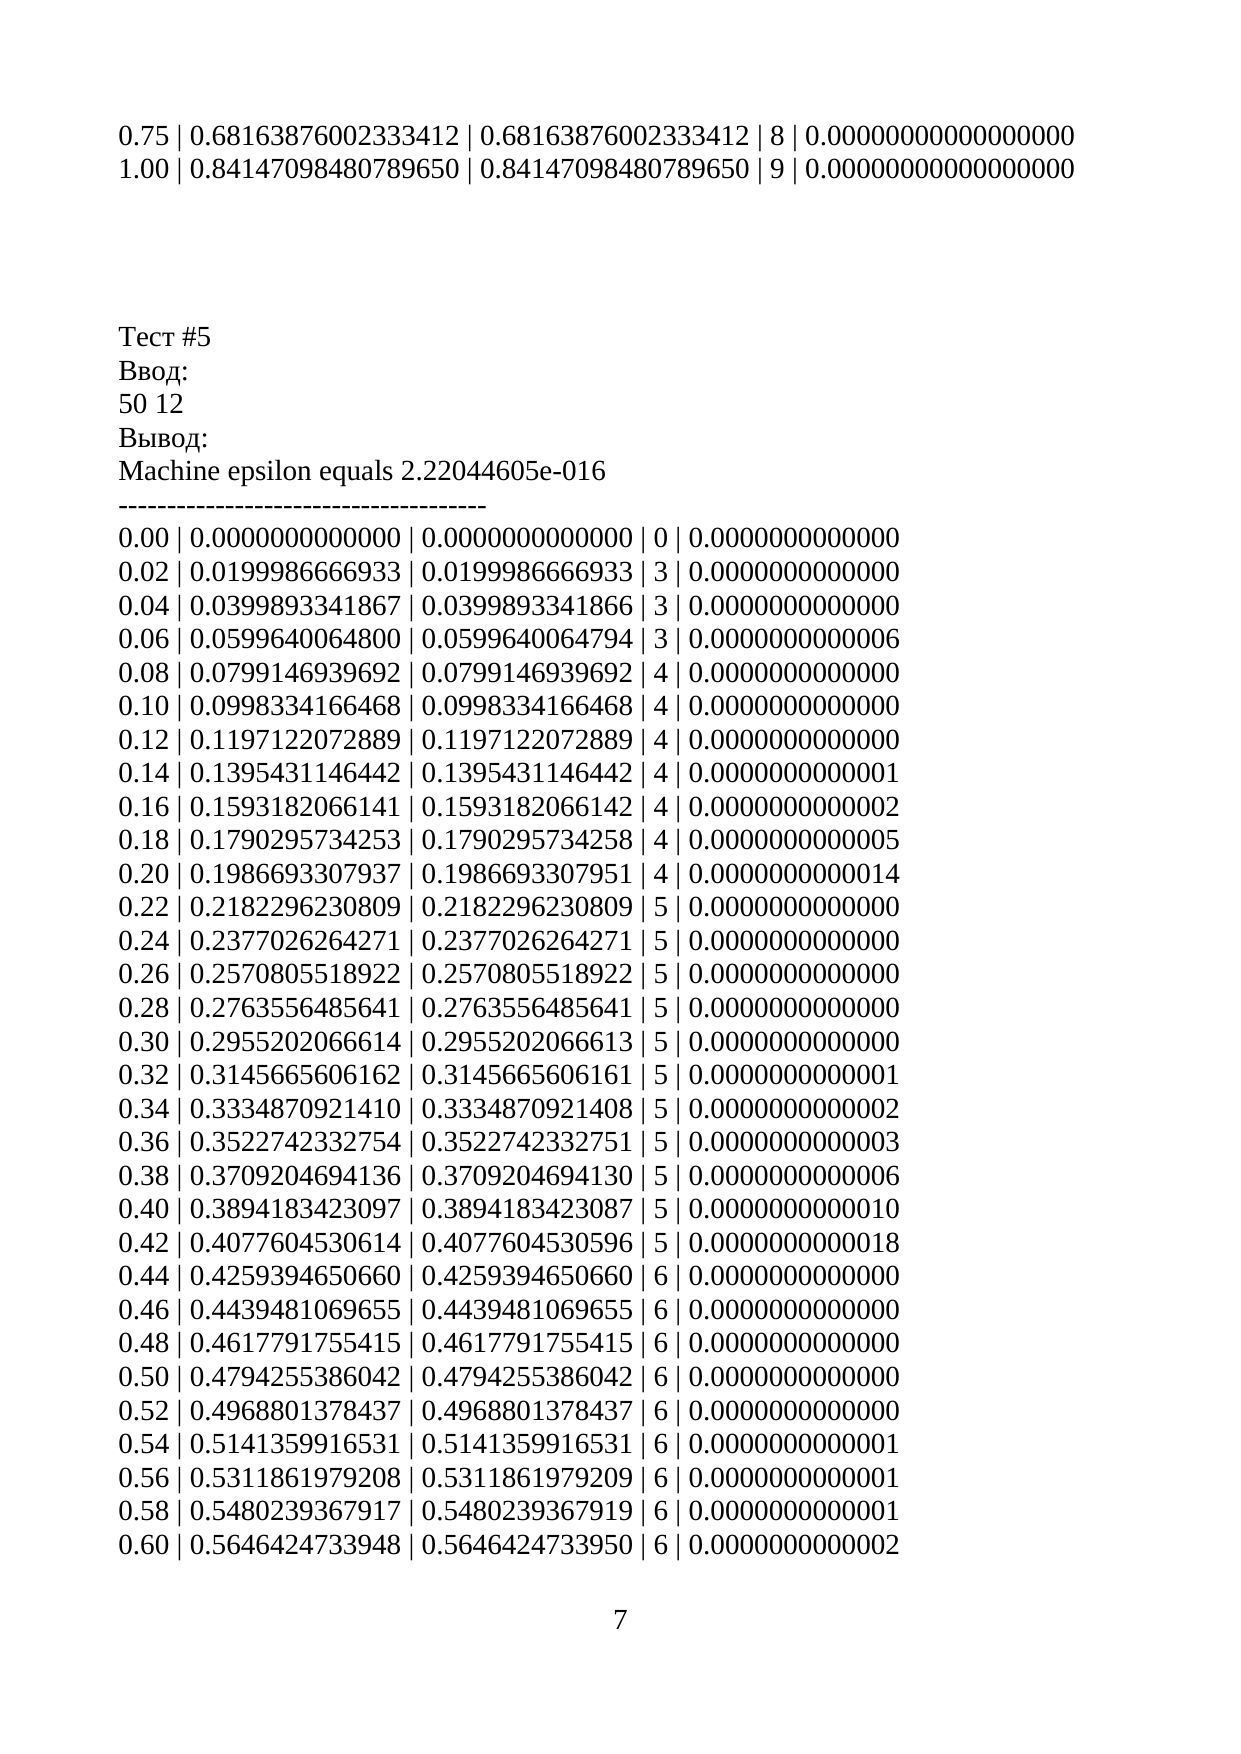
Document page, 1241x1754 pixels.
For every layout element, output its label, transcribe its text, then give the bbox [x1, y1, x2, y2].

text 0.10 | 0.0998334166468 | 0.0998334166468 | 4 | 0.0000000000000 [118, 688, 1122, 722]
text 0.06 | 0.0599640064800 | 0.0599640064794 | 3 | 0.0000000000006 [118, 621, 1122, 655]
text 0.20 | 0.1986693307937 | 0.1986693307951 | 4 | 0.0000000000014 [118, 856, 1122, 889]
text 0.34 | 0.3334870921410 | 0.3334870921408 | 5 | 0.0000000000002 [118, 1091, 1122, 1124]
text 0.16 | 0.1593182066141 | 0.1593182066142 | 4 | 0.0000000000002 [118, 789, 1122, 822]
text 0.14 | 0.1395431146442 | 0.1395431146442 | 4 | 0.0000000000001 [118, 755, 1122, 789]
text Тест #5 [118, 319, 1122, 353]
text 0.42 | 0.4077604530614 | 0.4077604530596 | 5 | 0.0000000000018 [118, 1225, 1122, 1258]
text 0.02 | 0.0199986666933 | 0.0199986666933 | 3 | 0.0000000000000 [118, 554, 1122, 588]
text 0.58 | 0.5480239367917 | 0.5480239367919 | 6 | 0.0000000000001 [118, 1493, 1122, 1527]
text 0.36 | 0.3522742332754 | 0.3522742332751 | 5 | 0.0000000000003 [118, 1124, 1122, 1158]
text 0.40 | 0.3894183423097 | 0.3894183423087 | 5 | 0.0000000000010 [118, 1191, 1122, 1225]
text 0.28 | 0.2763556485641 | 0.2763556485641 | 5 | 0.0000000000000 [118, 990, 1122, 1024]
text 0.18 | 0.1790295734253 | 0.1790295734258 | 4 | 0.0000000000005 [118, 822, 1122, 856]
text 0.22 | 0.2182296230809 | 0.2182296230809 | 5 | 0.0000000000000 [118, 889, 1122, 923]
text Ввод: [118, 353, 1122, 386]
text 0.44 | 0.4259394650660 | 0.4259394650660 | 6 | 0.0000000000000 [118, 1258, 1122, 1292]
text 0.50 | 0.4794255386042 | 0.4794255386042 | 6 | 0.0000000000000 [118, 1359, 1122, 1393]
text 1.00 | 0.84147098480789650 | 0.84147098480789650 | 9 | 0.00000000000000000 [118, 152, 1122, 185]
text 0.52 | 0.4968801378437 | 0.4968801378437 | 6 | 0.0000000000000 [118, 1393, 1122, 1426]
text 0.56 | 0.5311861979208 | 0.5311861979209 | 6 | 0.0000000000001 [118, 1460, 1122, 1493]
text 50 12 [118, 386, 1122, 420]
text Machine epsilon equals 2.22044605e-016 [118, 453, 1122, 487]
text 0.38 | 0.3709204694136 | 0.3709204694130 | 5 | 0.0000000000006 [118, 1158, 1122, 1191]
text 0.24 | 0.2377026264271 | 0.2377026264271 | 5 | 0.0000000000000 [118, 923, 1122, 957]
text 0.75 | 0.68163876002333412 | 0.68163876002333412 | 8 | 0.00000000000000000 [118, 118, 1122, 152]
text 0.26 | 0.2570805518922 | 0.2570805518922 | 5 | 0.0000000000000 [118, 957, 1122, 990]
text 0.60 | 0.5646424733948 | 0.5646424733950 | 6 | 0.0000000000002 [118, 1527, 1122, 1560]
text Вывод: [118, 420, 1122, 453]
text -------------------------------------- [118, 487, 1122, 521]
text 0.12 | 0.1197122072889 | 0.1197122072889 | 4 | 0.0000000000000 [118, 722, 1122, 755]
text 0.08 | 0.0799146939692 | 0.0799146939692 | 4 | 0.0000000000000 [118, 655, 1122, 688]
text 0.04 | 0.0399893341867 | 0.0399893341866 | 3 | 0.0000000000000 [118, 588, 1122, 621]
text 0.54 | 0.5141359916531 | 0.5141359916531 | 6 | 0.0000000000001 [118, 1426, 1122, 1460]
text 0.48 | 0.4617791755415 | 0.4617791755415 | 6 | 0.0000000000000 [118, 1326, 1122, 1359]
text 0.32 | 0.3145665606162 | 0.3145665606161 | 5 | 0.0000000000001 [118, 1057, 1122, 1091]
text 0.30 | 0.2955202066614 | 0.2955202066613 | 5 | 0.0000000000000 [118, 1024, 1122, 1057]
text 0.00 | 0.0000000000000 | 0.0000000000000 | 0 | 0.0000000000000 [118, 521, 1122, 554]
text 0.46 | 0.4439481069655 | 0.4439481069655 | 6 | 0.0000000000000 [118, 1292, 1122, 1326]
